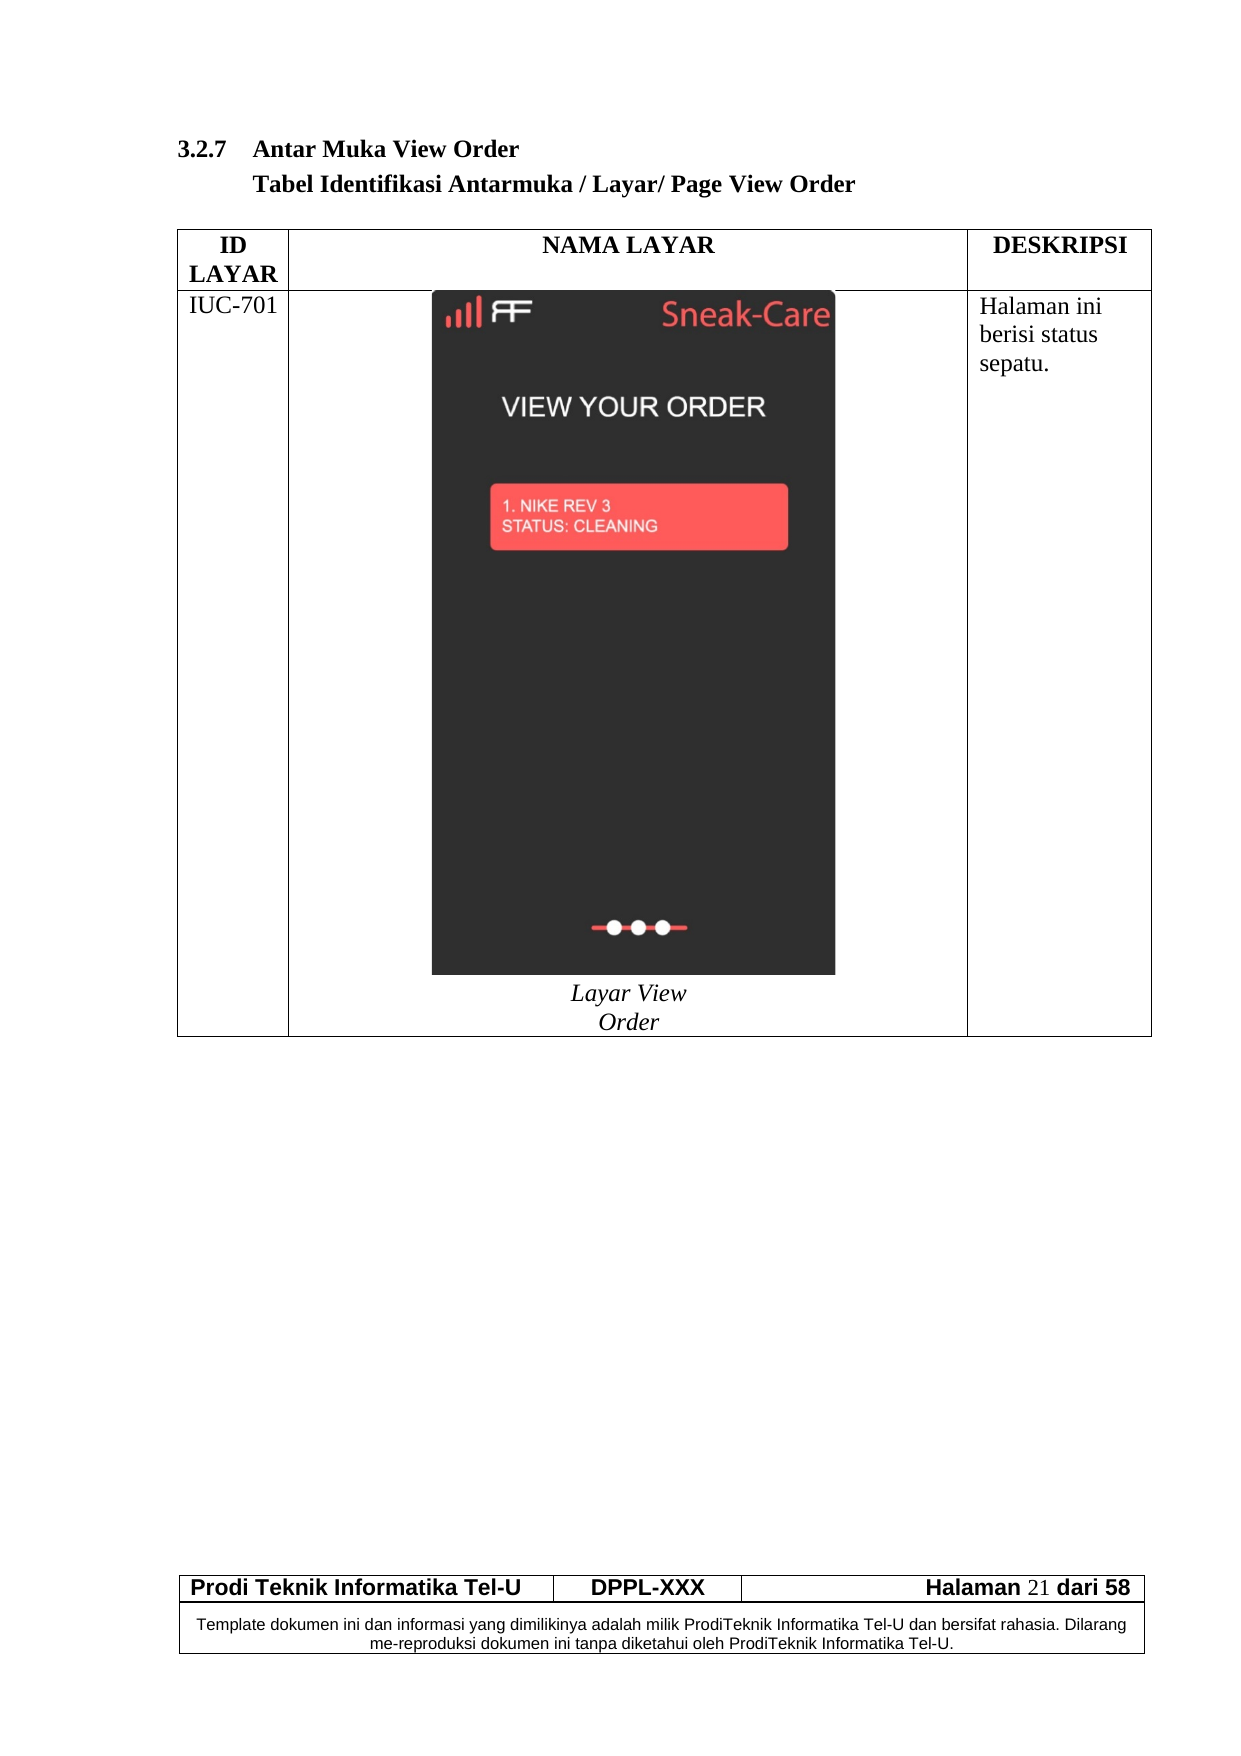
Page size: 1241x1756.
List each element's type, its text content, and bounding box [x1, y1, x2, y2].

table_cell Halaman ini berisi status sepatu. [968, 291, 1151, 1036]
text Tabel Identifikasi Antarmuka / Layar/ Page View Order [252, 169, 1234, 198]
table_header ID LAYAR [178, 230, 288, 290]
table_header NAMA LAYAR [289, 230, 967, 290]
picture [431, 290, 836, 975]
table_cell Layar View Order [289, 291, 967, 1036]
table_cell IUC-701 [178, 291, 288, 1036]
table_header DESKRIPSI [968, 230, 1151, 290]
list Antar Muka View Order [177, 134, 1234, 163]
